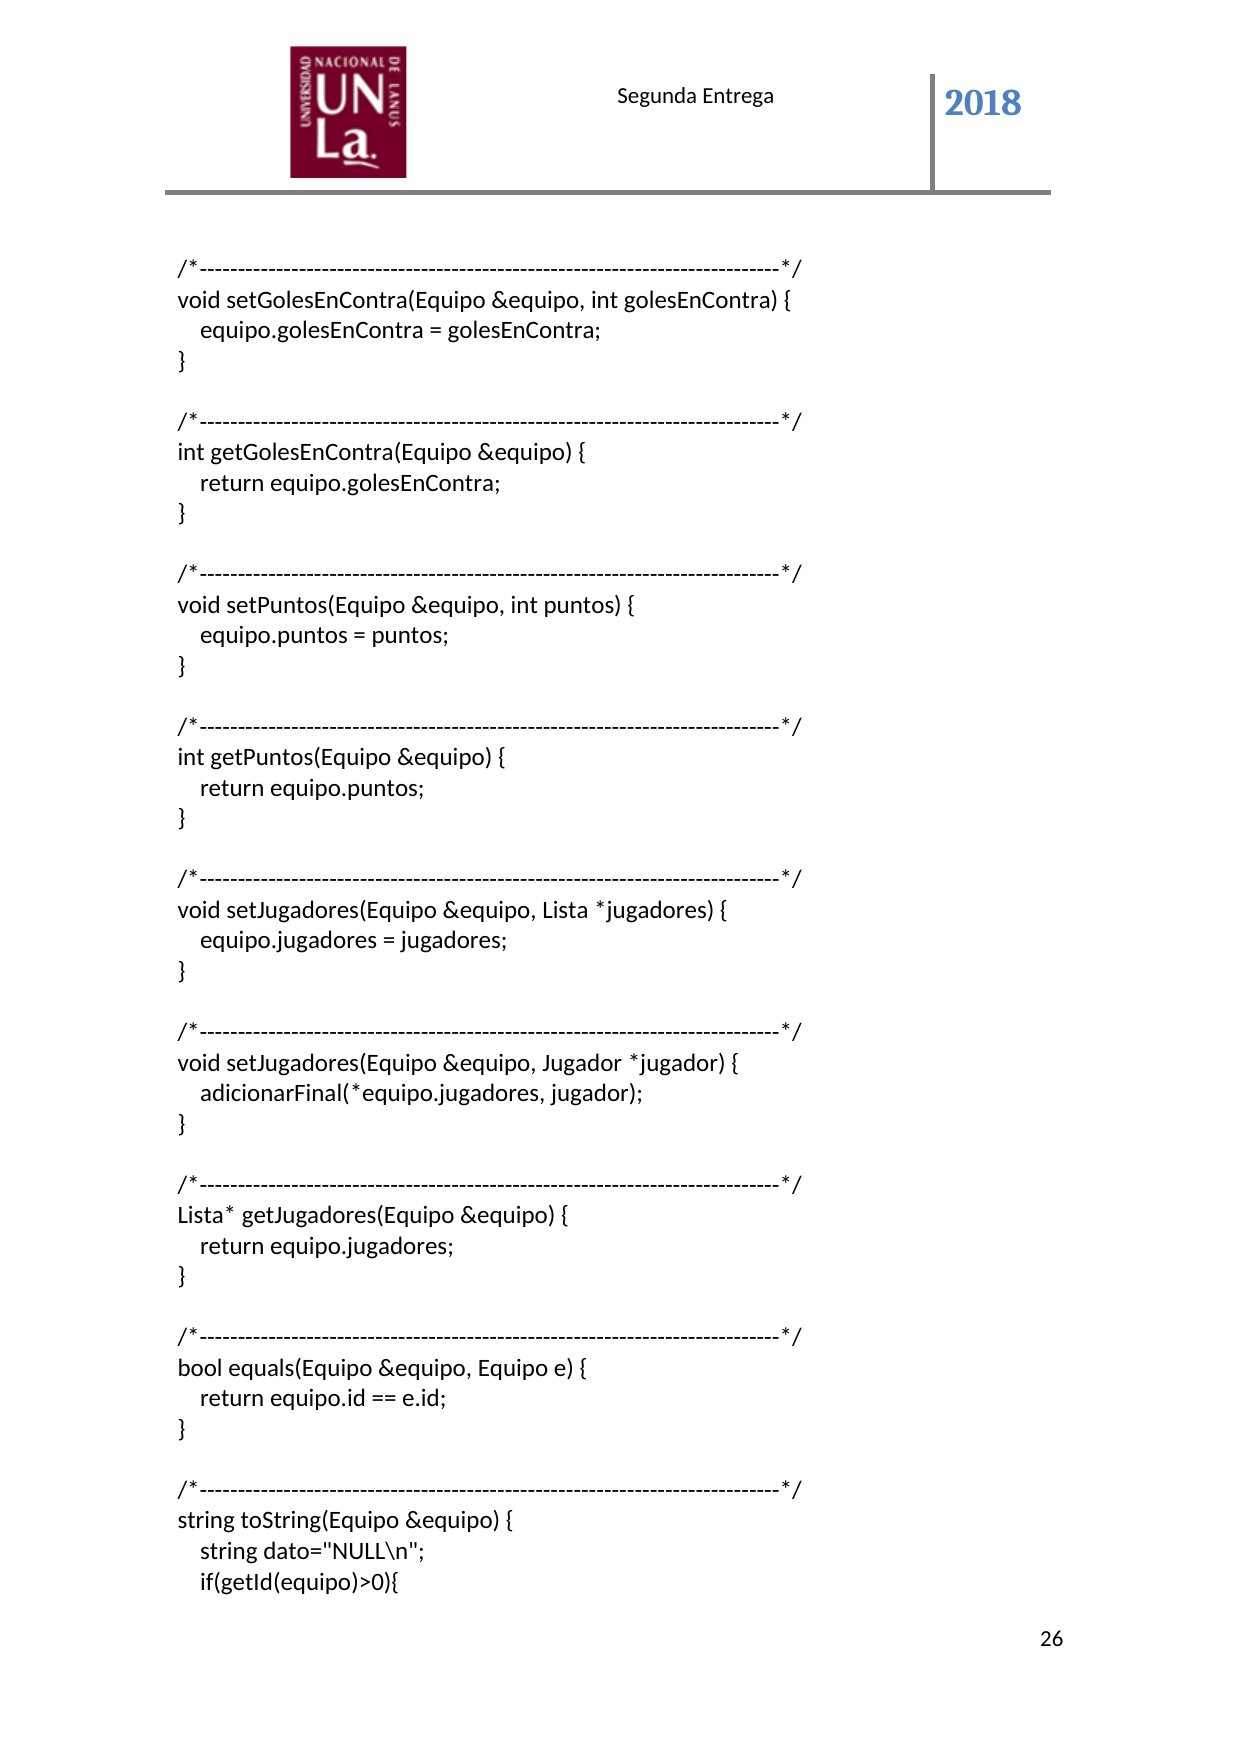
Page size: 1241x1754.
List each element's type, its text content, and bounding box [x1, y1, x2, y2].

text } [177, 1413, 1063, 1443]
text string toString(Equipo &equipo) { [177, 1504, 1063, 1535]
text /*----------------------------------------------------------------------------*/ [177, 711, 1063, 742]
text return equipo.jugadores; [177, 1230, 1063, 1260]
text /*----------------------------------------------------------------------------*/ [177, 253, 1063, 284]
text /*----------------------------------------------------------------------------*/ [177, 864, 1063, 894]
text void setJugadores(Equipo &equipo, Lista *jugadores) { [177, 894, 1063, 925]
text void setJugadores(Equipo &equipo, Jugador *jugador) { [177, 1047, 1063, 1077]
picture [289, 45, 407, 178]
text } [177, 803, 1063, 833]
text /*----------------------------------------------------------------------------*/ [177, 1016, 1063, 1047]
text equipo.puntos = puntos; [177, 619, 1063, 650]
text /*----------------------------------------------------------------------------*/ [177, 1321, 1063, 1352]
text adicionarFinal(*equipo.jugadores, jugador); [177, 1077, 1063, 1108]
text /*----------------------------------------------------------------------------*/ [177, 1169, 1063, 1199]
text Lista* getJugadores(Equipo &equipo) { [177, 1199, 1063, 1230]
text /*----------------------------------------------------------------------------*/ [177, 406, 1063, 436]
text } [177, 650, 1063, 681]
text void setGolesEnContra(Equipo &equipo, int golesEnContra) { [177, 284, 1063, 314]
text } [177, 1260, 1063, 1291]
text int getPuntos(Equipo &equipo) { [177, 742, 1063, 772]
text return equipo.id == e.id; [177, 1382, 1063, 1413]
text return equipo.golesEnContra; [177, 467, 1063, 497]
text void setPuntos(Equipo &equipo, int puntos) { [177, 589, 1063, 619]
text /*----------------------------------------------------------------------------*/ [177, 1474, 1063, 1504]
text } [177, 497, 1063, 528]
text equipo.jugadores = jugadores; [177, 925, 1063, 955]
text } [177, 1108, 1063, 1138]
text equipo.golesEnContra = golesEnContra; [177, 314, 1063, 345]
text bool equals(Equipo &equipo, Equipo e) { [177, 1352, 1063, 1382]
text } [177, 345, 1063, 375]
text if(getId(equipo)>0){ [177, 1566, 1063, 1596]
text /*----------------------------------------------------------------------------*/ [177, 558, 1063, 589]
text string dato="NULL\n"; [177, 1535, 1063, 1566]
text } [177, 955, 1063, 986]
text int getGolesEnContra(Equipo &equipo) { [177, 436, 1063, 467]
text return equipo.puntos; [177, 772, 1063, 803]
